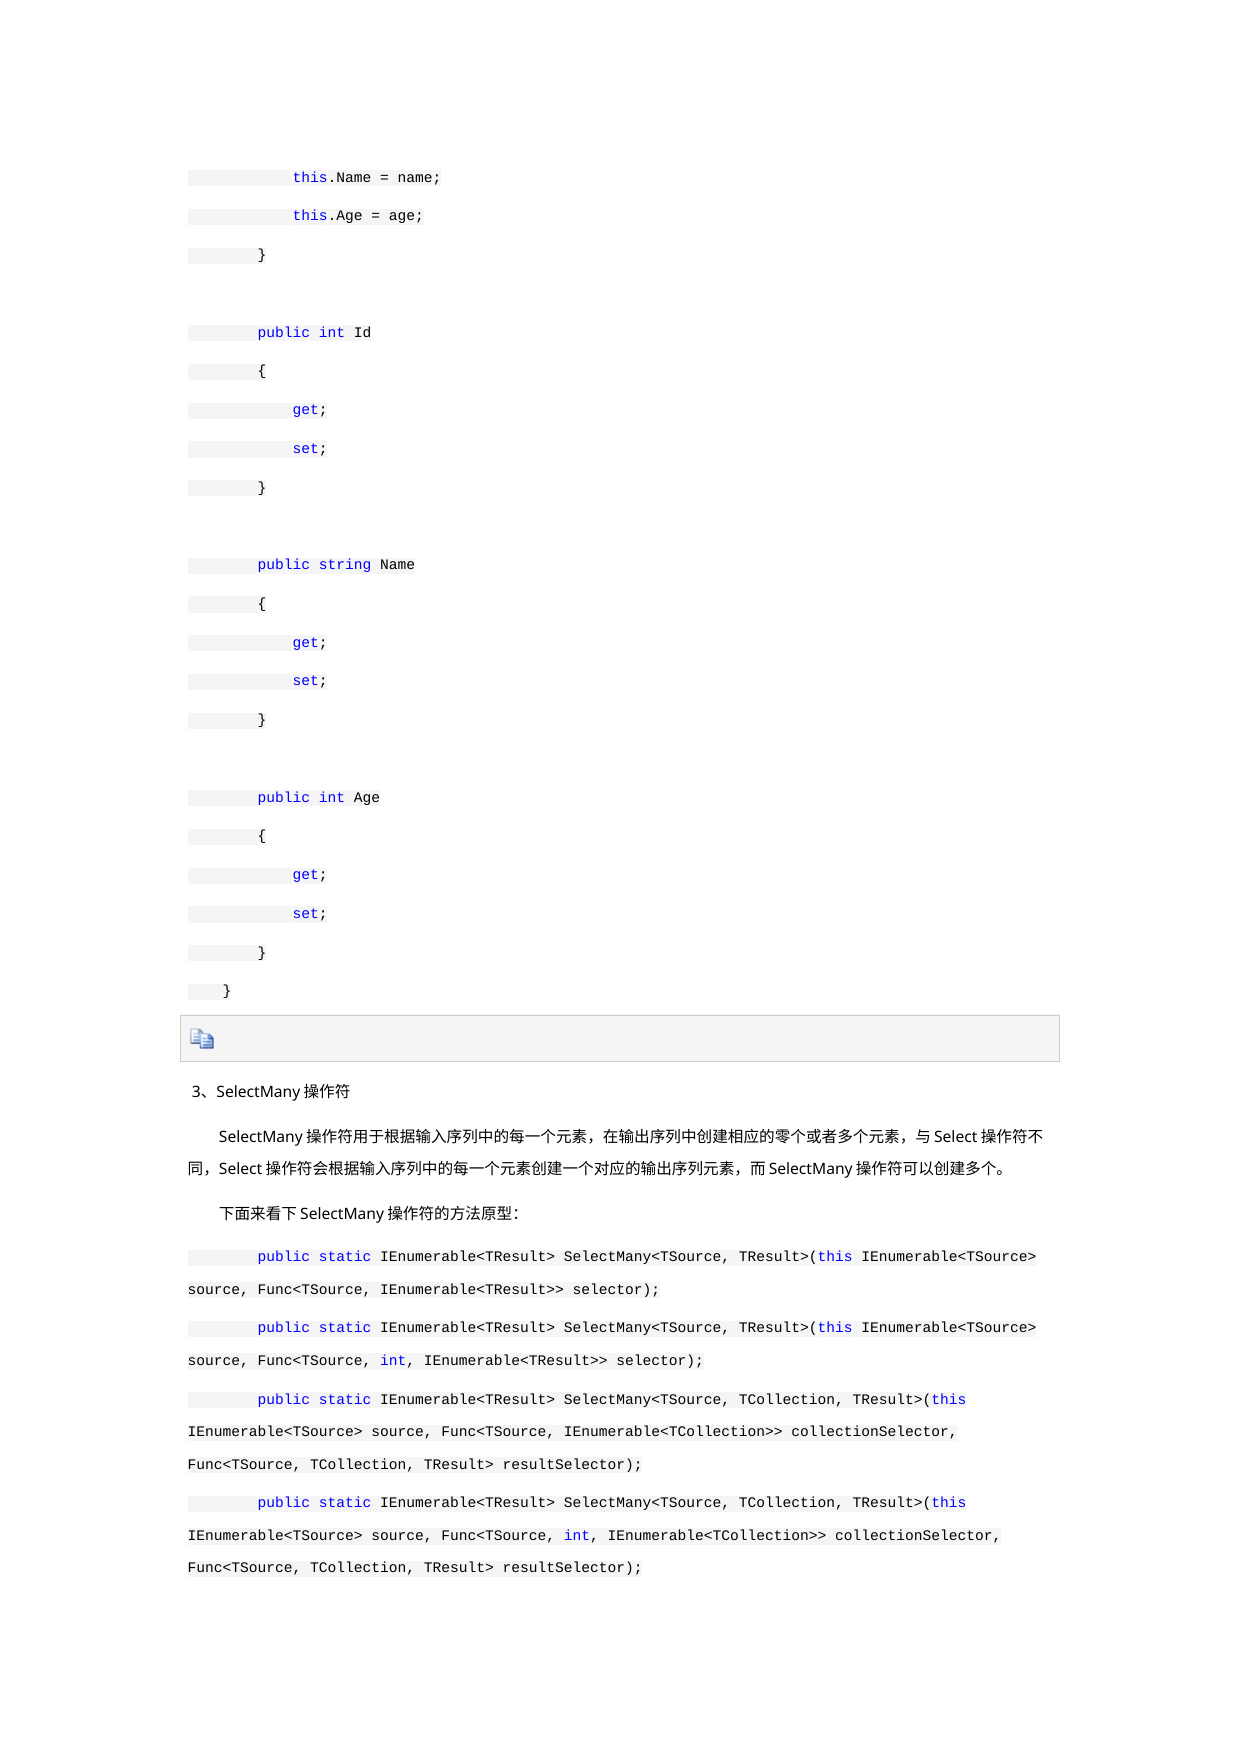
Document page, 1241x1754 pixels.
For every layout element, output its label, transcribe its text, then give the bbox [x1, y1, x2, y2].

text SelectMany操作符用于根据输入序列中的每一个元素，在输出序列中创建相应的零个或者多个元素，与Select操作符不同，Select操作符会根据输入序列中的每一个元素创建一个对应的输出序列元素，而SelectMany操作符可以创建多个。 [187, 1119, 1053, 1184]
text public int Id [187, 317, 1053, 349]
text this.Age = age; [187, 201, 1053, 233]
text } [187, 239, 1053, 272]
text } [187, 472, 1053, 504]
text } [187, 704, 1053, 737]
text get; [187, 627, 1053, 659]
text { [187, 356, 1053, 388]
text 3、SelectMany操作符 [187, 1074, 1053, 1107]
text } [187, 976, 1053, 1008]
text 下面来看下SelectMany操作符的方法原型： [187, 1197, 1053, 1229]
text public string Name [187, 549, 1053, 582]
text this.Name = name; [187, 162, 1053, 194]
text public static IEnumerable<TResult> SelectMany<TSource, TCollection, TResult>(this IEnumerable<TSource> source, Func<TSource, IEnumerable<TCollection>> collectionSelector, Func<TSource, TCollection, TResult> resultSelector); [187, 1384, 1053, 1482]
text get; [187, 394, 1053, 427]
text public int Age [187, 782, 1053, 814]
text set; [187, 433, 1053, 466]
text public static IEnumerable<TResult> SelectMany<TSource, TCollection, TResult>(this IEnumerable<TSource> source, Func<TSource, int, IEnumerable<TCollection>> collectionSelector, Func<TSource, TCollection, TResult> resultSelector); [187, 1488, 1053, 1585]
text set; [187, 898, 1053, 931]
text { [187, 821, 1053, 853]
text set; [187, 666, 1053, 698]
text get; [187, 859, 1053, 892]
text public static IEnumerable<TResult> SelectMany<TSource, TResult>(this IEnumerable<TSource> source, Func<TSource, IEnumerable<TResult>> selector); [187, 1242, 1053, 1307]
text { [187, 588, 1053, 621]
picture [187, 1022, 219, 1054]
text public static IEnumerable<TResult> SelectMany<TSource, TResult>(this IEnumerable<TSource> source, Func<TSource, int, IEnumerable<TResult>> selector); [187, 1313, 1053, 1378]
text } [187, 937, 1053, 969]
